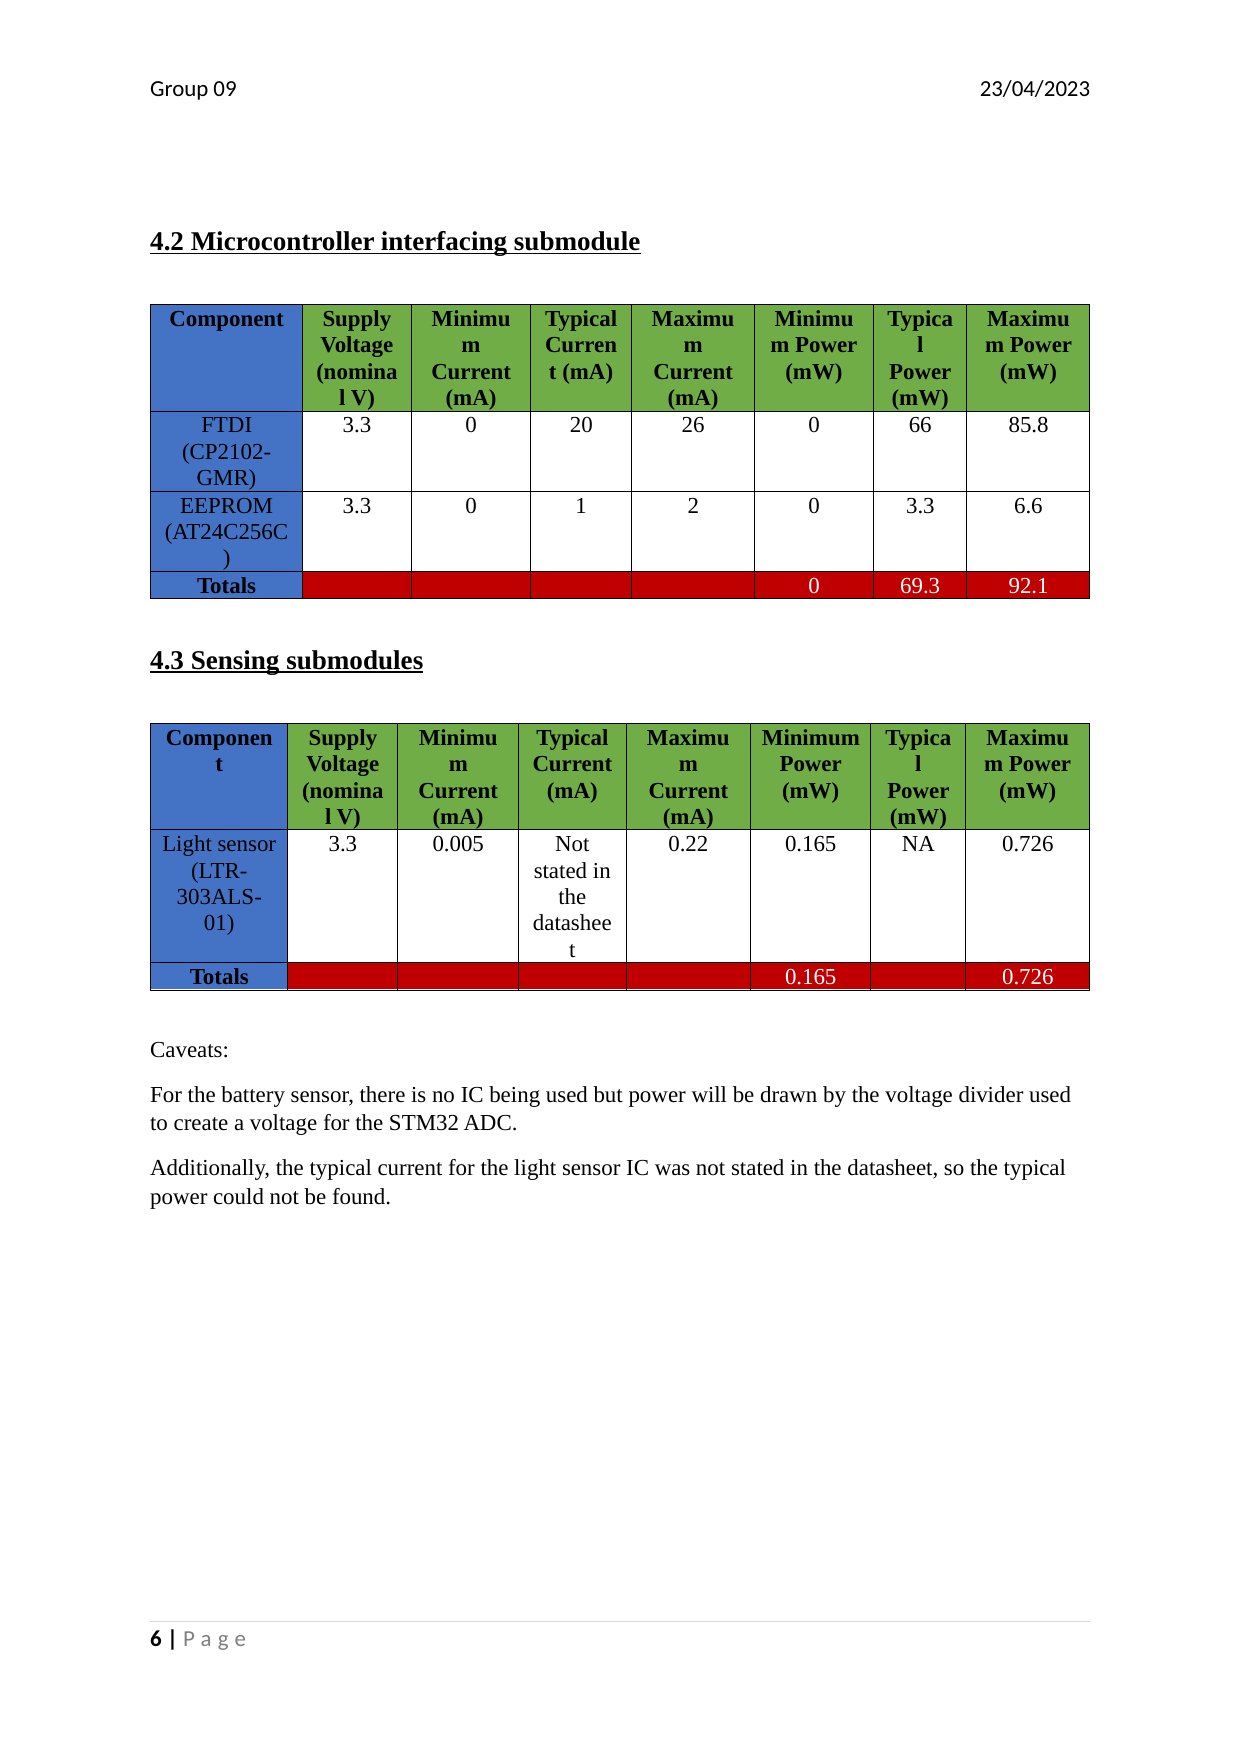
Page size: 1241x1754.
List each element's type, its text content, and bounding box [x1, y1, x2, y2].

table_cell 0 [755, 572, 873, 598]
table_header Supply Voltage (nominal V) [288, 724, 397, 829]
table_header Maximum Current (mA) [632, 305, 754, 411]
table_cell [871, 963, 965, 989]
table_header Component [151, 305, 302, 411]
table_header Minimum Power (mW) [751, 724, 870, 829]
table_cell 0 [755, 492, 873, 571]
table_cell 92.1 [967, 572, 1089, 598]
table_header Component [151, 724, 287, 829]
table_cell 1 [531, 492, 631, 571]
table_cell 0 [412, 492, 530, 571]
table_cell FTDI (CP2102-GMR) [151, 412, 302, 491]
table_header Minimum Current (mA) [412, 305, 530, 411]
table_cell 0.22 [627, 830, 750, 962]
table_cell 3.3 [303, 492, 411, 571]
table_cell 0.726 [966, 830, 1089, 962]
table_cell EEPROM (AT24C256C) [151, 492, 302, 571]
table_header Maximum Current (mA) [627, 724, 750, 829]
table_cell [398, 963, 518, 989]
table_cell 0 [412, 412, 530, 491]
table_cell [288, 963, 397, 989]
table_cell 3.3 [288, 830, 397, 962]
table_cell [303, 572, 411, 598]
table_cell Totals [151, 572, 302, 598]
table_cell 0.726 [966, 963, 1089, 989]
table_cell 85.8 [967, 412, 1089, 491]
table_header Typical Power (mW) [871, 724, 965, 829]
table_cell 20 [531, 412, 631, 491]
table_header Minimum Power (mW) [755, 305, 873, 411]
table_cell 3.3 [874, 492, 966, 571]
text Additionally, the typical current for the light sensor IC was not stated in the datasheet, so the typical power could not be found. [150, 1154, 1090, 1209]
table_cell 66 [874, 412, 966, 491]
text For the battery sensor, there is no IC being used but power will be drawn by the voltage divider used to create a voltage for the STM32 ADC. [150, 1081, 1090, 1136]
table_header Minimum Current (mA) [398, 724, 518, 829]
table_cell 0 [755, 412, 873, 491]
table_header Typical Current (mA) [519, 724, 626, 829]
table_header Supply Voltage (nominal V) [303, 305, 411, 411]
table_cell Totals [151, 963, 287, 989]
table_cell 69.3 [874, 572, 966, 598]
table_cell 2 [632, 492, 754, 571]
table_cell 0.165 [751, 830, 870, 962]
subtitle 4.3 Sensing submodules [150, 644, 1090, 675]
table_cell Not stated in the datasheet [519, 830, 626, 962]
table_cell NA [871, 830, 965, 962]
table_cell Light sensor (LTR-303ALS-01) [151, 830, 287, 962]
subtitle 4.2 Microcontroller interfacing submodule [150, 225, 1090, 257]
table_cell [531, 572, 631, 598]
table_cell 0.165 [751, 963, 870, 989]
table_header Typical Current (mA) [531, 305, 631, 411]
table_header Typical Power (mW) [874, 305, 966, 411]
table_cell 0.005 [398, 830, 518, 962]
table_header Maximum Power (mW) [966, 724, 1089, 829]
text Caveats: [150, 1036, 1090, 1062]
table_cell [412, 572, 530, 598]
table_header Maximum Power (mW) [967, 305, 1089, 411]
table_cell 6.6 [967, 492, 1089, 571]
table_cell 3.3 [303, 412, 411, 491]
table_cell 26 [632, 412, 754, 491]
table_cell [519, 963, 626, 989]
table_cell [632, 572, 754, 598]
table_cell [627, 963, 750, 989]
